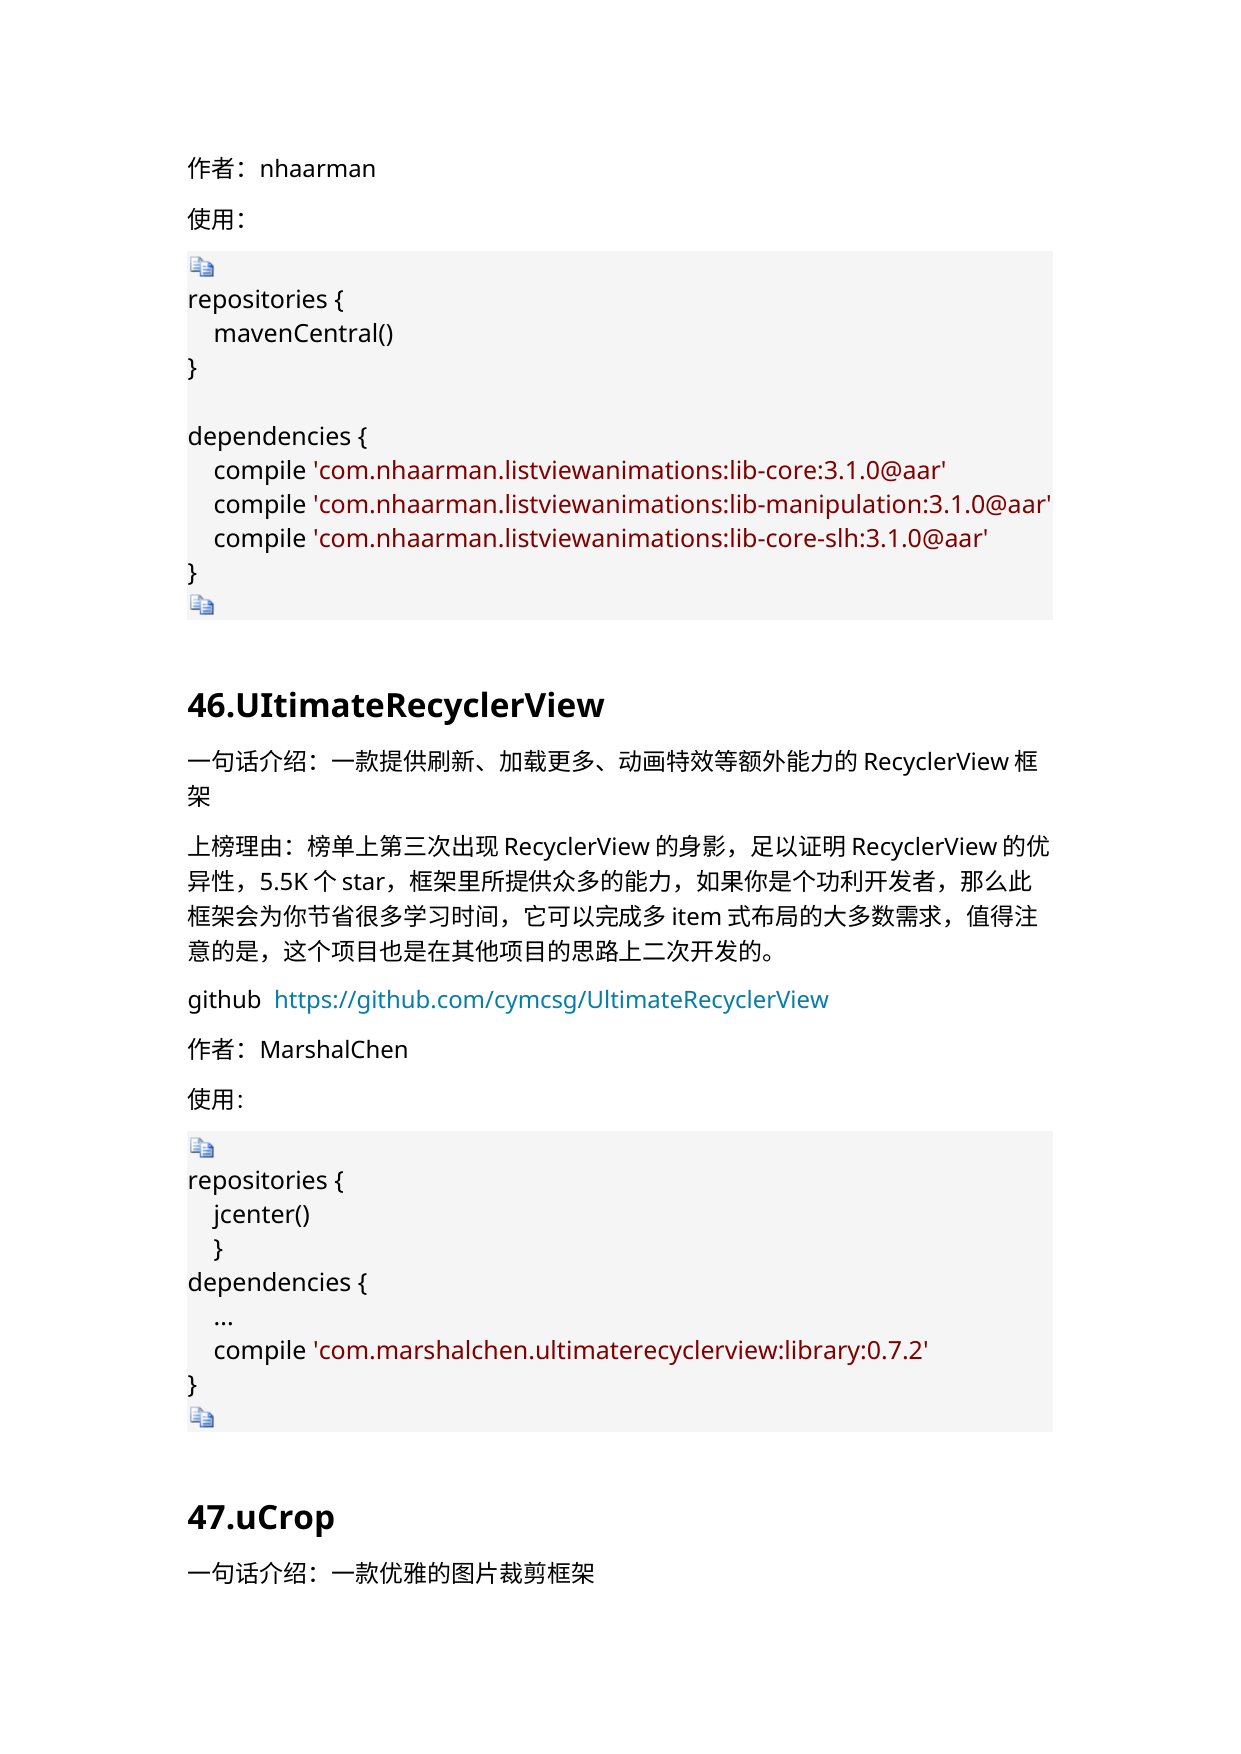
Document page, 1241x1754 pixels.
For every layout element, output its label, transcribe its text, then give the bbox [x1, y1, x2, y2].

picture [187, 1131, 219, 1163]
text compile 'com.marshalchen.ultimaterecyclerview:library:0.7.2' [187, 1333, 1053, 1367]
picture [187, 250, 219, 282]
text compile 'com.nhaarman.listviewanimations:lib-core-slh:3.1.0@aar' [187, 520, 1053, 554]
text 一句话介绍：一款提供刷新、加载更多、动画特效等额外能力的RecyclerView框架 [187, 743, 1053, 812]
text 使用： [187, 200, 1053, 235]
text 46.UItimateRecyclerView [187, 682, 1053, 727]
text mavenCentral() [187, 316, 1053, 350]
text dependencies { [187, 418, 1053, 452]
text 使用： [187, 1081, 1053, 1116]
text 作者：MarshalChen [187, 1031, 1053, 1065]
text compile 'com.nhaarman.listviewanimations:lib-core:3.1.0@aar' [187, 452, 1053, 486]
text dependencies { [187, 1265, 1053, 1299]
text } [187, 554, 1053, 588]
text repositories { [187, 1163, 1053, 1197]
text jcenter() [187, 1197, 1053, 1231]
text } [187, 350, 1053, 384]
text 一句话介绍：一款优雅的图片裁剪框架 [187, 1555, 1053, 1590]
text compile 'com.nhaarman.listviewanimations:lib-manipulation:3.1.0@aar' [187, 486, 1053, 520]
text repositories { [187, 282, 1053, 316]
text } [187, 1367, 1053, 1401]
text ... [187, 1299, 1053, 1333]
text 作者：nhaarman [187, 150, 1053, 185]
text } [187, 1231, 1053, 1265]
text 47.uCrop [187, 1494, 1053, 1539]
text github https://github.com/cymcsg/UltimateRecyclerView [187, 982, 1053, 1015]
picture [187, 588, 219, 620]
text 上榜理由：榜单上第三次出现RecyclerView的身影，足以证明RecyclerView的优异性，5.5K个star，框架里所提供众多的能力，如果你是个功利开发者，那么此框架会为你节省很多学习时间，它可以完成多item式布局的大多数需求，值得注意的是，这个项目也是在其他项目的思路上二次开发的。 [187, 828, 1053, 967]
picture [187, 1401, 219, 1433]
